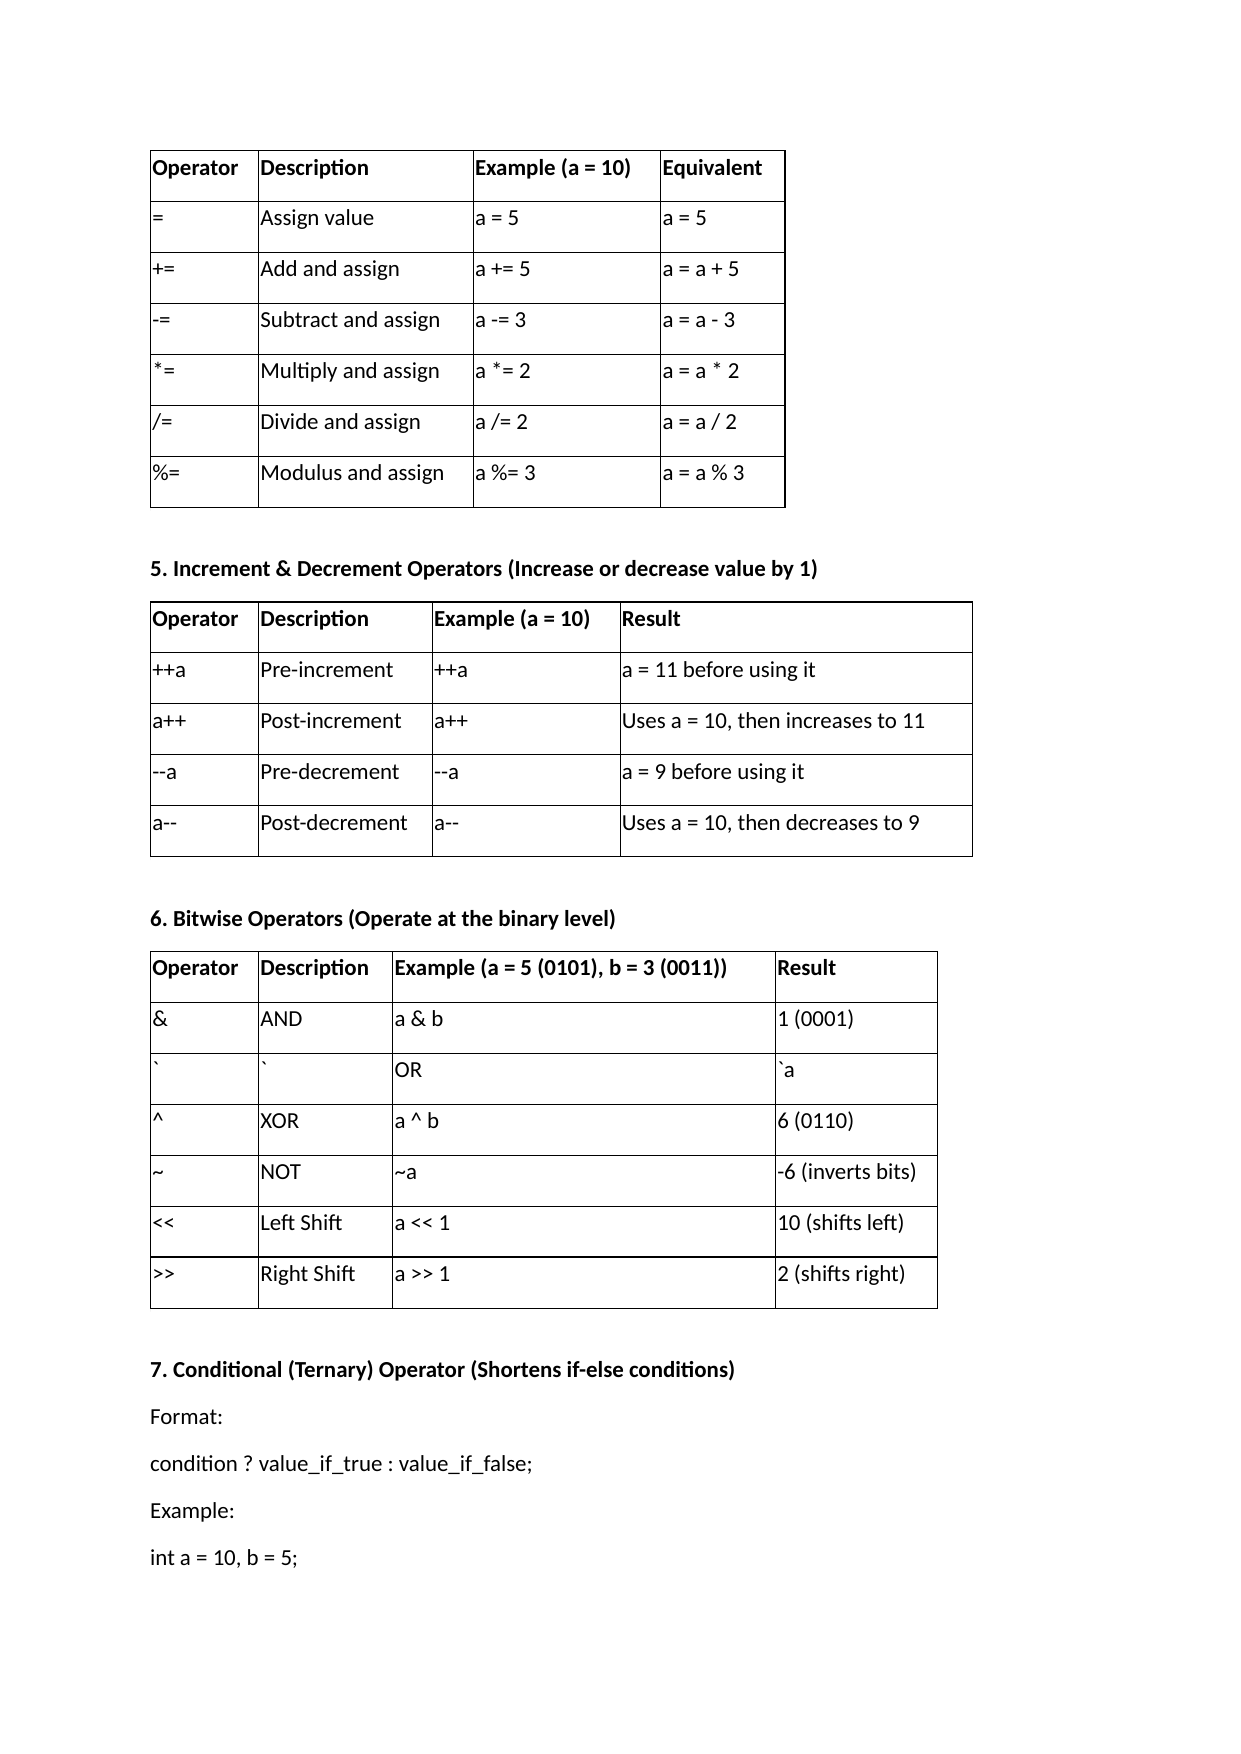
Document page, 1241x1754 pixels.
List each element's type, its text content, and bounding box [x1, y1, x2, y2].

table_cell a = 11 before using it [621, 653, 972, 703]
table_cell `a [776, 1054, 937, 1104]
table_cell /= [151, 406, 258, 456]
table_cell XOR [259, 1105, 392, 1154]
table_cell Subtract and assign [259, 304, 473, 354]
table_cell a = a + 5 [661, 253, 784, 303]
table_cell a-- [433, 806, 620, 856]
table_cell = [151, 202, 258, 252]
table_cell *= [151, 355, 258, 405]
table_cell OR [393, 1054, 775, 1104]
table_cell a += 5 [474, 253, 660, 303]
table_cell a++ [433, 704, 620, 754]
text int a = 10, b = 5; [150, 1543, 1090, 1571]
table_header Description [259, 603, 432, 652]
table_cell a %= 3 [474, 457, 660, 507]
table_header Example (a = 10) [433, 603, 620, 652]
table_cell a = 5 [474, 202, 660, 252]
table_cell Uses a = 10, then decreases to 9 [621, 806, 972, 856]
table_cell a-- [151, 806, 258, 856]
table_cell & [151, 1003, 258, 1053]
table_cell a = 9 before using it [621, 755, 972, 805]
table_cell ++a [151, 653, 258, 703]
table_cell a *= 2 [474, 355, 660, 405]
table_cell += [151, 253, 258, 303]
table_cell 1 (0001) [776, 1003, 937, 1053]
table_cell %= [151, 457, 258, 507]
table_cell ` [259, 1054, 392, 1104]
table_header Description [259, 952, 392, 1002]
table_cell a -= 3 [474, 304, 660, 354]
table_cell Pre-increment [259, 653, 432, 703]
table_cell --a [151, 755, 258, 805]
table_cell << [151, 1207, 258, 1256]
table_cell 2 (shifts right) [776, 1258, 937, 1307]
table_cell a = a / 2 [661, 406, 784, 456]
table_cell a ^ b [393, 1105, 775, 1154]
table_cell 6 (0110) [776, 1105, 937, 1154]
table_header Operator [151, 151, 258, 201]
table_cell Assign value [259, 202, 473, 252]
table_cell a & b [393, 1003, 775, 1053]
table_cell Divide and assign [259, 406, 473, 456]
text Format: [150, 1402, 1090, 1430]
table_cell a = 5 [661, 202, 784, 252]
table_header Result [621, 603, 972, 652]
table_header Operator [151, 952, 258, 1002]
table_cell 10 (shifts left) [776, 1207, 937, 1256]
table_cell Pre-decrement [259, 755, 432, 805]
table_cell Multiply and assign [259, 355, 473, 405]
table_header Operator [151, 603, 258, 652]
table_cell Modulus and assign [259, 457, 473, 507]
text condition ? value_if_true : value_if_false; [150, 1449, 1090, 1477]
table_cell Add and assign [259, 253, 473, 303]
table_cell Post-decrement [259, 806, 432, 856]
table_cell --a [433, 755, 620, 805]
text 5. Increment & Decrement Operators (Increase or decrease value by 1) [150, 554, 1090, 582]
table_cell NOT [259, 1156, 392, 1206]
table_cell -6 (inverts bits) [776, 1156, 937, 1206]
text Example: [150, 1496, 1090, 1524]
table_cell a = a - 3 [661, 304, 784, 354]
table_cell ++a [433, 653, 620, 703]
table_cell Right Shift [259, 1258, 392, 1307]
text 6. Bitwise Operators (Operate at the binary level) [150, 904, 1090, 932]
table_header Description [259, 151, 473, 201]
table_header Example (a = 5 (0101), b = 3 (0011)) [393, 952, 775, 1002]
table_cell ` [151, 1054, 258, 1104]
table_header Example (a = 10) [474, 151, 660, 201]
table_cell ^ [151, 1105, 258, 1154]
table_header Equivalent [661, 151, 784, 201]
table_cell Left Shift [259, 1207, 392, 1256]
table_header Result [776, 952, 937, 1002]
table_cell a /= 2 [474, 406, 660, 456]
table_cell -= [151, 304, 258, 354]
table_cell a >> 1 [393, 1258, 775, 1307]
table_cell AND [259, 1003, 392, 1053]
table_cell Uses a = 10, then increases to 11 [621, 704, 972, 754]
table_cell a++ [151, 704, 258, 754]
table_cell >> [151, 1258, 258, 1307]
table_cell ~a [393, 1156, 775, 1206]
table_cell a = a * 2 [661, 355, 784, 405]
table_cell a = a % 3 [661, 457, 784, 507]
text 7. Conditional (Ternary) Operator (Shortens if-else conditions) [150, 1355, 1090, 1383]
table_cell ~ [151, 1156, 258, 1206]
table_cell a << 1 [393, 1207, 775, 1256]
table_cell Post-increment [259, 704, 432, 754]
